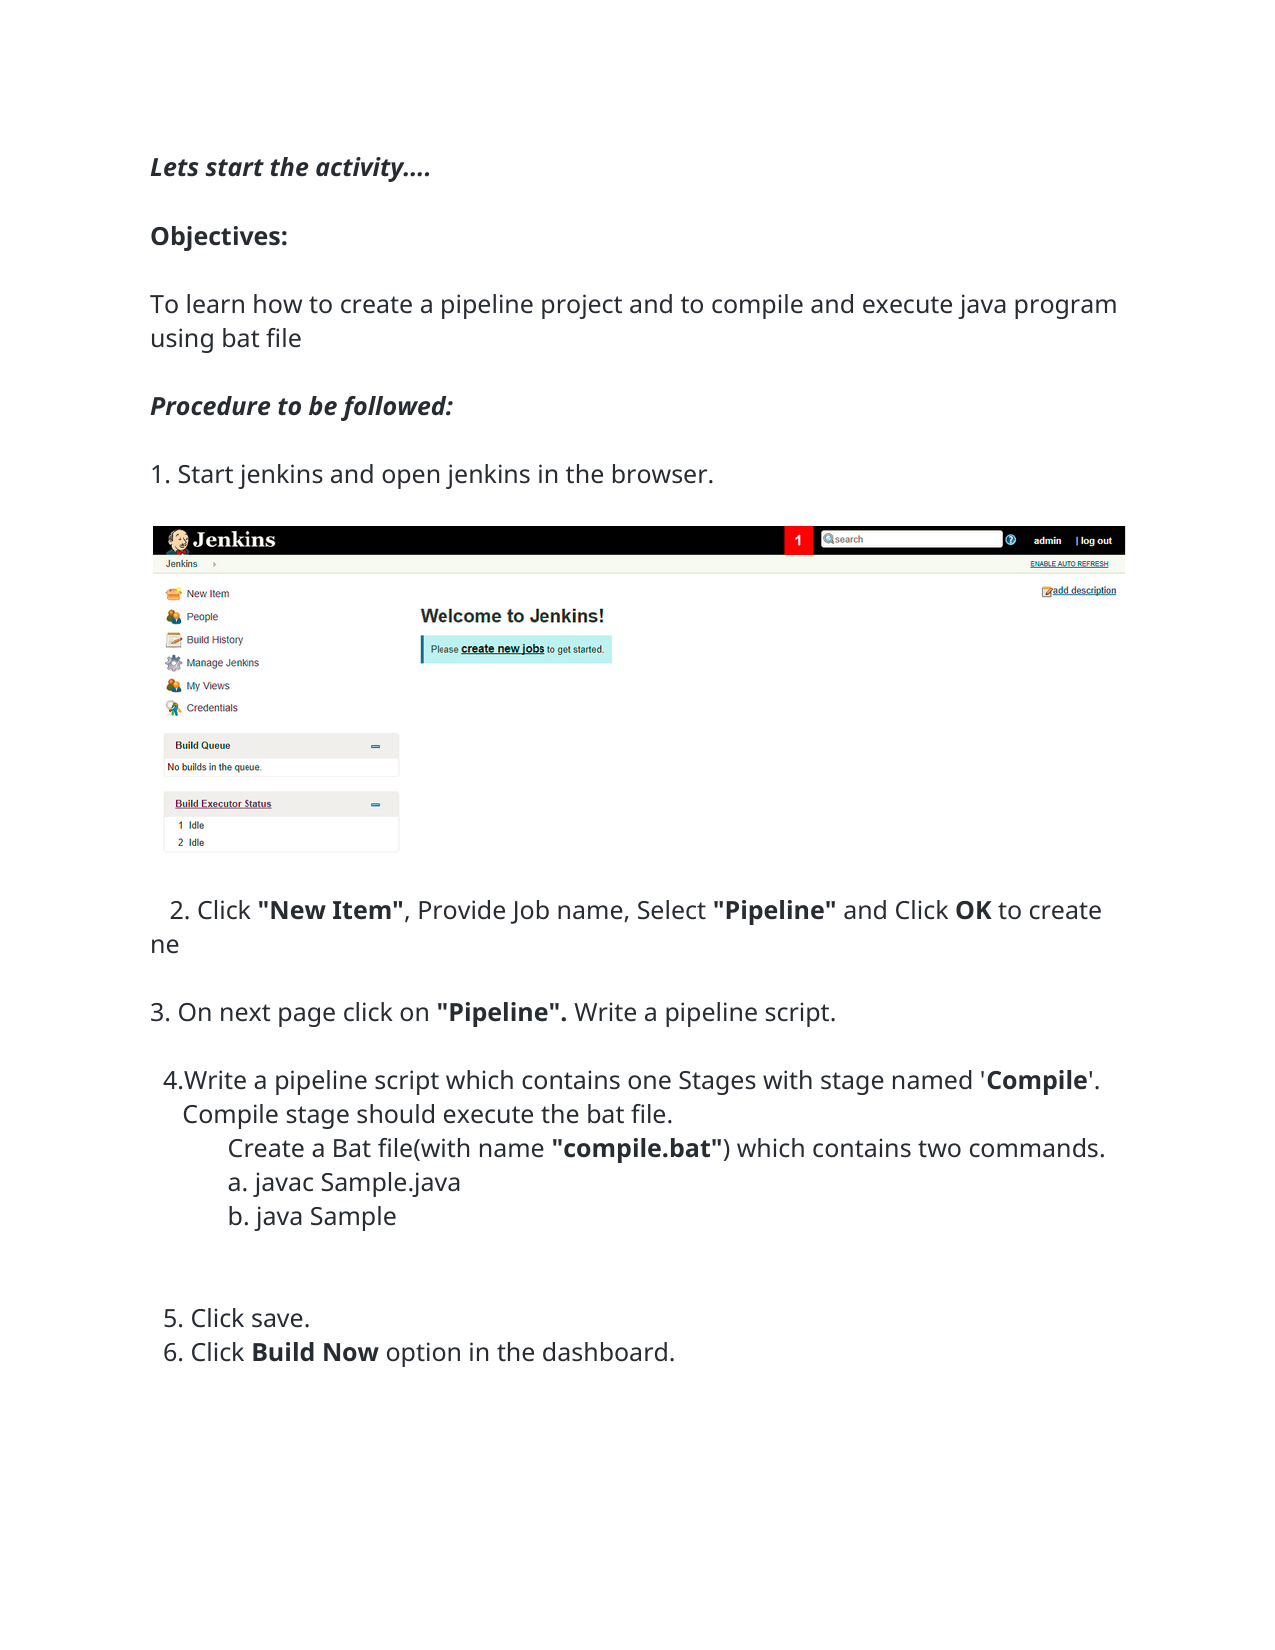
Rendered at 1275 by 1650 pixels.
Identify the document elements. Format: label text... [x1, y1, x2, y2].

text b. java Sample [150, 1199, 1125, 1233]
text To learn how to create a pipeline project and to compile and execute java program using bat file Procedure to be followed: [150, 252, 1125, 422]
text a. javac Sample.java [150, 1165, 1125, 1199]
text 5. Click save. [150, 1301, 1125, 1335]
text 2. Click "New Item", Provide Job name, Select "Pipeline" and Click OK to create ne [150, 892, 1125, 960]
picture [150, 524, 1125, 859]
text 6. Click Build Now option in the dashboard. [150, 1335, 1125, 1369]
text Create a Bat file(with name "compile.bat") which contains two commands. [150, 1131, 1125, 1165]
text 4.Write a pipeline script which contains one Stages with stage named 'Compile'. [150, 1063, 1125, 1097]
text Lets start the activity.... [150, 150, 1125, 184]
text 1. Start jenkins and open jenkins in the browser. [150, 457, 1125, 491]
text 3. On next page click on "Pipeline". Write a pipeline script. [150, 994, 1125, 1028]
text Compile stage should execute the bat file. [150, 1097, 1125, 1131]
text Objectives: [150, 218, 1125, 252]
